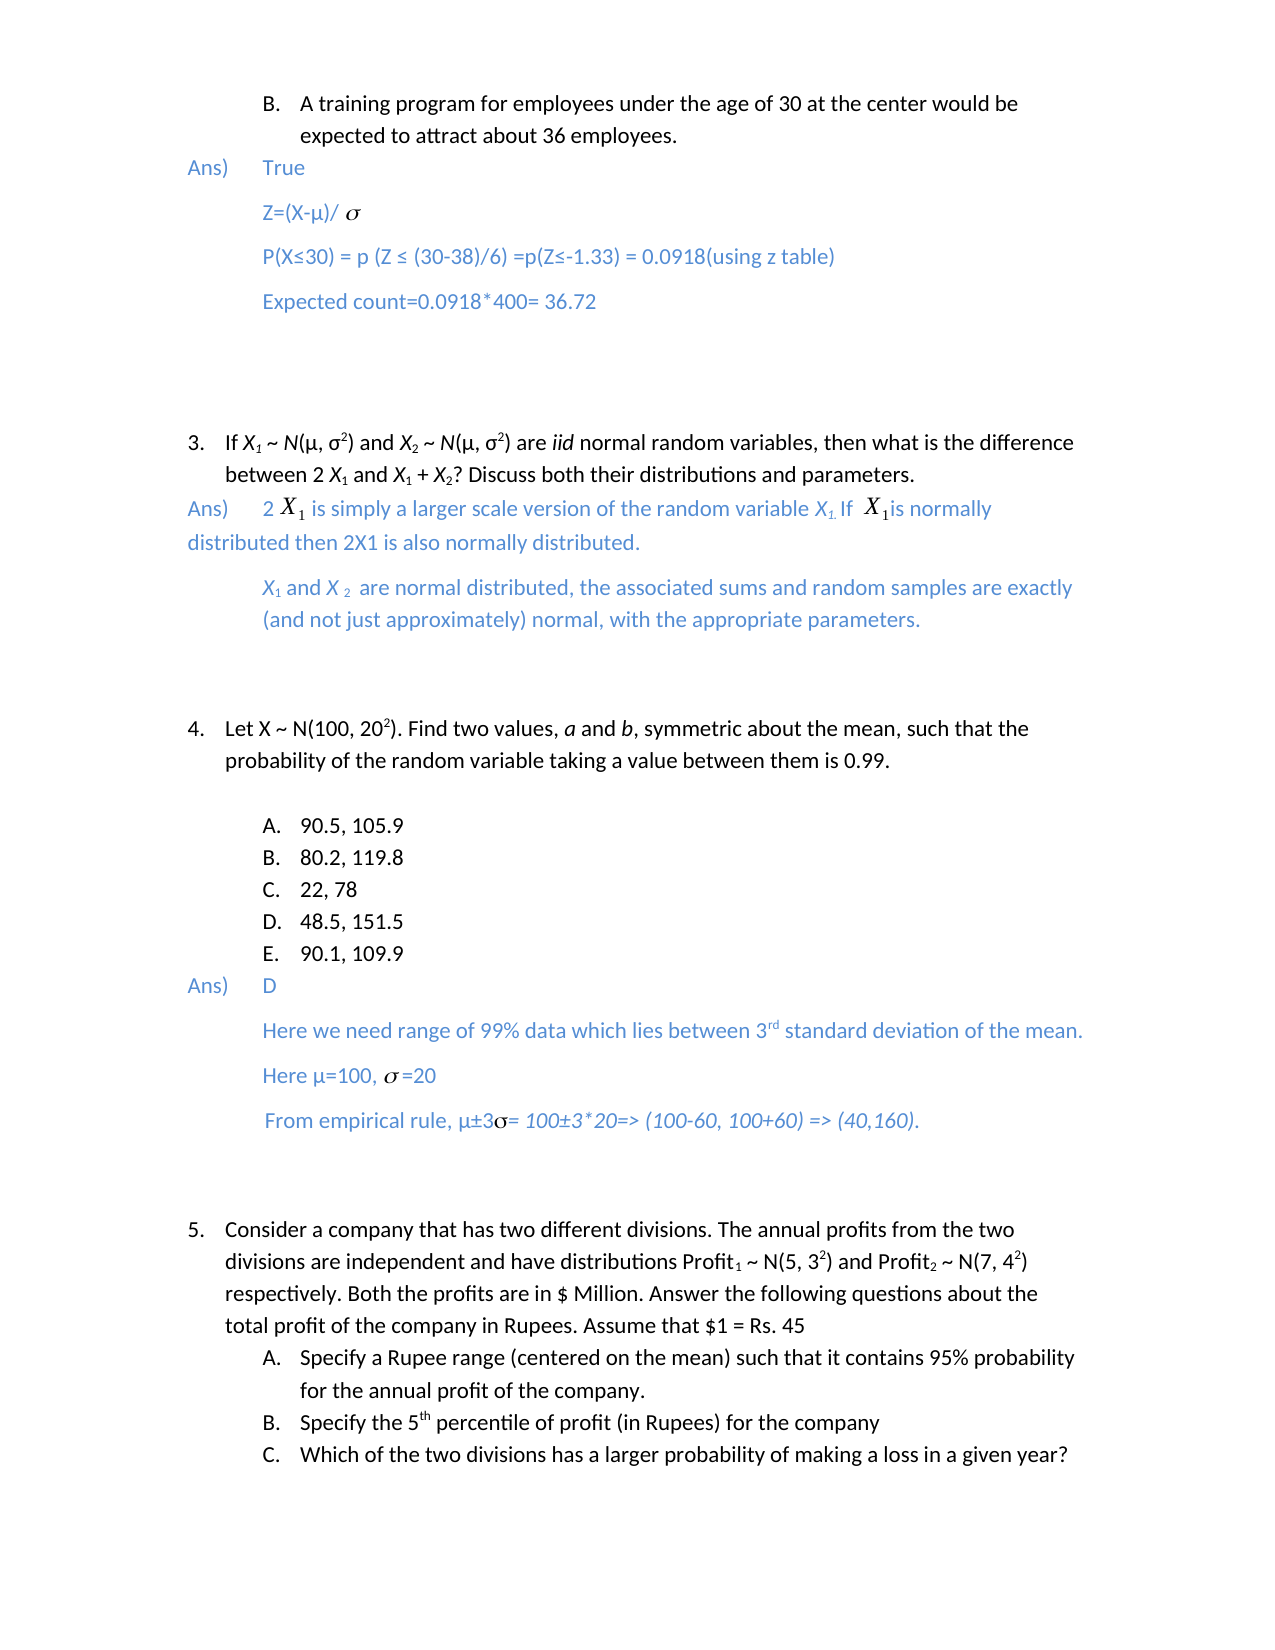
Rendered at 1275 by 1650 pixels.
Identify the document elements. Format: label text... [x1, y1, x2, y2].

list Specify a Rupee range (centered on the mean) such that it contains 95% probability for the annual profit of the company. [262, 1343, 1087, 1404]
list X1 and X 2 are normal distributed, the associated sums and random samples are exactly (and not just approximately) normal, with the appropriate parameters. [262, 573, 1087, 633]
list If X1 ~ N(μ, σ2) and X2 ~ N(μ, σ2) are iid normal random variables, then what is the difference between 2 X1 and X1 + X2? Discuss both their distributions and parameters. [187, 428, 1087, 488]
text P(X≤30) = p (Z ≤ (30-38)/6) =p(Z≤-1.33) = 0.0918(using z table) [187, 242, 1087, 270]
text Ans) True [187, 153, 1087, 181]
text Expected count=0.0918*400= 36.72 [187, 287, 1087, 315]
list 90.1, 109.9 [262, 939, 1087, 967]
text Ans) 2 is simply a larger scale version of the random variable X1. If is normally distributed then 2X1 is also normally distributed. [187, 493, 1087, 556]
text Here we need range of 99% data which lies between 3rd standard deviation of the mean. [187, 1016, 1087, 1044]
list A training program for employees under the age of 30 at the center would be expected to attract about 36 employees. [262, 89, 1087, 149]
text Here µ=100, =20 [187, 1061, 1087, 1089]
text From empirical rule, µ±3= 100±3*20=> (100-60, 100+60) => (40,160). [187, 1106, 1087, 1134]
list Consider a company that has two different divisions. The annual profits from the two divisions are independent and have distributions Profit1 ~ N(5, 32) and Profit2 ~ N(7, 42) respectively. Both the profits are in $ Million. Answer the following questions about the total profit of the company in Rupees. Assume that $1 = Rs. 45 [187, 1215, 1087, 1339]
text Ans) D [187, 972, 1087, 1000]
list Let X ~ N(100, 202). Find two values, a and b, symmetric about the mean, such that the probability of the random variable taking a value between them is 0.99. [187, 714, 1087, 774]
text Z=(X-µ)/ [187, 198, 1087, 226]
list Specify the 5th percentile of profit (in Rupees) for the company [262, 1408, 1087, 1436]
list 48.5, 151.5 [262, 907, 1087, 935]
list 22, 78 [262, 875, 1087, 903]
list Which of the two divisions has a larger probability of making a loss in a given year? [262, 1440, 1087, 1468]
list 90.5, 105.9 [262, 811, 1087, 839]
list 80.2, 119.8 [262, 843, 1087, 871]
